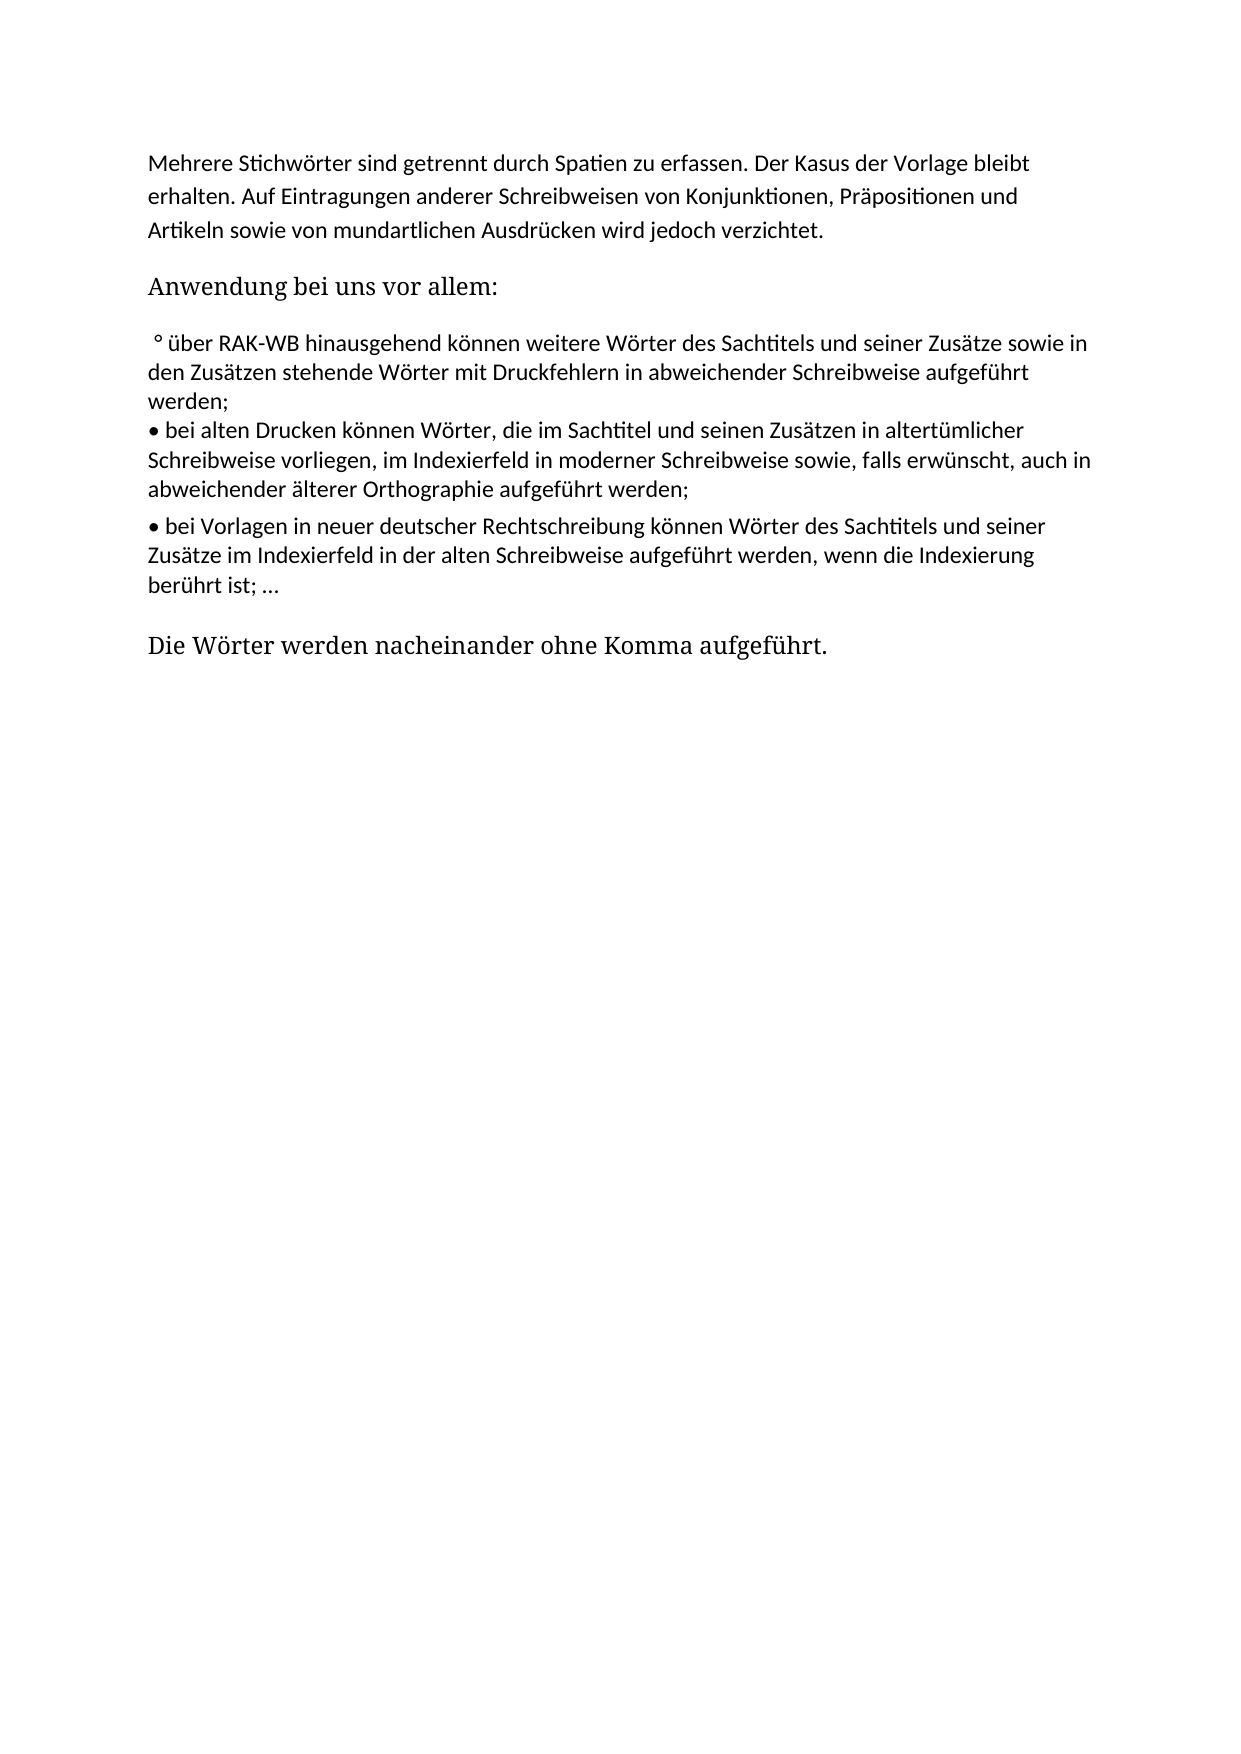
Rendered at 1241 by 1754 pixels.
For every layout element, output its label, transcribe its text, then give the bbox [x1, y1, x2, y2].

text Mehrere Stichwörter sind getrennt durch Spatien zu erfassen. Der Kasus der Vorlage bleibt erhalten. Auf Eintragungen anderer Schreibweisen von Konjunktionen, Präpositionen und Artikeln sowie von mundartlichen Ausdrücken wird jedoch verzichtet. [148, 148, 1093, 244]
text Anwendung bei uns vor allem: [148, 269, 1093, 302]
text • bei Vorlagen in neuer deutscher Rechtschreibung können Wörter des Sachtitels und seiner Zusätze im Indexierfeld in der alten Schreibweise aufgeführt werden, wenn die Indexierung berührt ist; … [148, 511, 1093, 599]
text Die Wörter werden nacheinander ohne Komma aufgeführt. [148, 628, 1093, 661]
text • bei alten Drucken können Wörter, die im Sachtitel und seinen Zusätzen in altertümlicher Schreibweise vorliegen, im Indexierfeld in moderner Schreibweise sowie, falls erwünscht, auch in abweichender älterer Orthographie aufgeführt werden; [148, 415, 1093, 503]
text ° über RAK-WB hinausgehend können weitere Wörter des Sachtitels und seiner Zusätze sowie in den Zusätzen stehende Wörter mit Druckfehlern in abweichender Schreibweise aufgeführt werden; [148, 328, 1093, 415]
